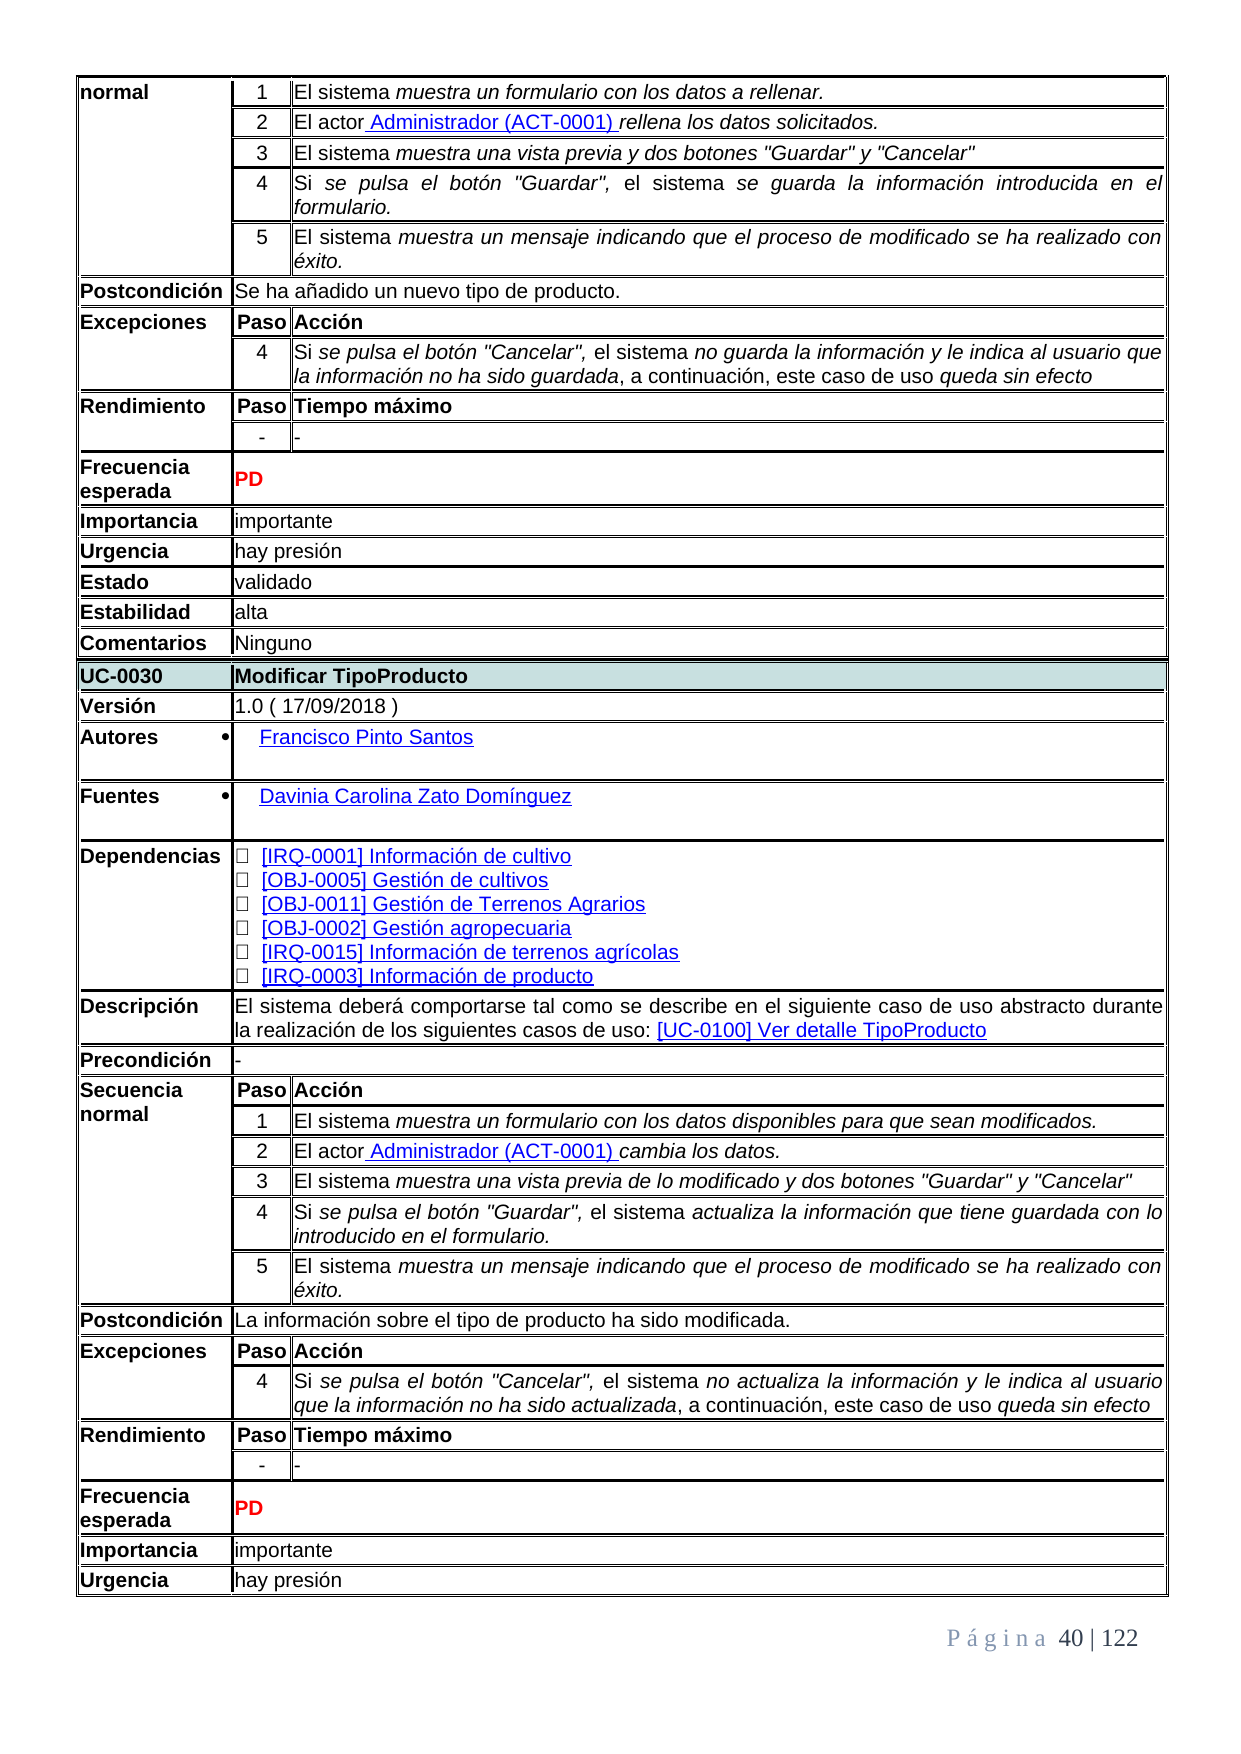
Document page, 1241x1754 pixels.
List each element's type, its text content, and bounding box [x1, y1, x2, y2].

table_cell Francisco Pinto Santos [232, 720, 1167, 779]
table_cell importante [234, 1533, 1166, 1563]
table_cell Acción [291, 1334, 1167, 1364]
table_cell El sistema muestra un formulario con los datos disponibles para que sean modificados. [293, 1104, 1166, 1134]
table_cell Descripción [79, 989, 231, 1043]
table_cell Si se pulsa el botón "Cancelar", el sistema no actualiza la información y le indica al usuario que la información no ha sido actualizada, a continuación, este caso de uso queda sin efecto [293, 1364, 1166, 1418]
table_cell El sistema muestra un mensaje indicando que el proceso de modificado se ha realizado con éxito. [293, 1249, 1166, 1303]
table_cell Paso [234, 393, 290, 420]
table_cell 3 [234, 139, 290, 166]
table_cell Dependencias [79, 839, 231, 989]
table_cell Urgencia [79, 1564, 232, 1594]
table_cell 3 [234, 1168, 290, 1195]
table_cell validado [234, 565, 1166, 595]
table_cell - [234, 423, 290, 450]
table_cell Postcondición [79, 1303, 231, 1334]
table_cell PD [234, 450, 1166, 504]
table_cell Excepciones [77, 305, 232, 389]
table_cell Si se pulsa el botón "Guardar", el sistema actualiza la información que tiene guardada con lo introducido en el formulario. [291, 1195, 1167, 1249]
table_cell  [IRQ-0001] Información de cultivo  [OBJ-0005] Gestión de cultivos  [OBJ-0011] Gestión de Terrenos Agrarios  [OBJ-0002] Gestión agropecuaria  [IRQ-0015] Información de terrenos agrícolas  [IRQ-0003] Información de producto [234, 839, 1166, 989]
table_cell Ninguno [232, 626, 1167, 656]
table_header UC-0030 [79, 661, 232, 689]
table_cell Fuentes [79, 779, 231, 839]
table_cell Excepciones [77, 1334, 232, 1418]
table_cell Secuencia normal [79, 77, 232, 274]
table_cell Estado [79, 565, 231, 595]
table_cell hay presión [234, 535, 1166, 565]
table_cell 2 [234, 109, 290, 136]
table_cell El actor Administrador (ACT-0001) rellena los datos solicitados. [293, 105, 1166, 136]
table_cell Postcondición [79, 275, 231, 305]
table_cell Si se pulsa el botón "Cancelar", el sistema no guarda la información y le indica al usuario que la información no ha sido guardada, a continuación, este caso de uso queda sin efecto [293, 335, 1166, 389]
table_cell 1 [234, 1107, 290, 1134]
table_cell El sistema muestra una vista previa de lo modificado y dos botones "Guardar" y "Cancelar" [293, 1165, 1166, 1195]
table_cell - [293, 1449, 1166, 1479]
table_cell Importancia [79, 504, 231, 534]
table_cell alta [234, 595, 1166, 626]
table_cell Comentarios [77, 626, 232, 656]
table_cell 2 [234, 1138, 290, 1164]
table_cell Paso [234, 1422, 290, 1448]
table_cell - [234, 1452, 290, 1479]
table_cell Versión [79, 689, 231, 720]
table_cell Si se pulsa el botón "Guardar", el sistema se guarda la información introducida en el formulario. [293, 166, 1166, 220]
table_cell PD [234, 1479, 1166, 1533]
table_cell Urgencia [79, 535, 231, 565]
table_header Modificar TipoProducto [232, 663, 1166, 689]
table_cell Davinia Carolina Zato Domínguez [234, 779, 1166, 839]
table_cell 4 [234, 1198, 290, 1249]
table_cell Estabilidad [79, 595, 231, 626]
table_cell Rendimiento [79, 1418, 231, 1479]
table_cell Acción [293, 1074, 1166, 1104]
table_cell Tiempo máximo [293, 1418, 1166, 1448]
table_cell 4 [234, 169, 290, 220]
table_cell Secuencia normal [79, 1074, 231, 1303]
table_cell Precondición [79, 1043, 231, 1073]
table_cell 1 [232, 78, 291, 105]
table_cell hay presión [232, 1564, 1166, 1594]
table_cell Acción [291, 305, 1167, 335]
table_cell 1.0 ( 17/09/2018 ) [234, 689, 1166, 720]
table_cell 5 [234, 1253, 290, 1303]
table_cell Frecuencia esperada [79, 1479, 231, 1533]
table_cell Paso [234, 1077, 290, 1104]
table_cell - [234, 1043, 1166, 1073]
table_cell El sistema deberá comportarse tal como se describe en el siguiente caso de uso abstracto durante la realización de los siguientes casos de uso: [UC-0100] Ver detalle TipoProducto [234, 989, 1166, 1043]
table_cell Autores [77, 720, 232, 779]
table_cell Importancia [79, 1533, 231, 1563]
table_cell - [291, 420, 1167, 450]
table_cell Tiempo máximo [293, 389, 1166, 420]
table_cell importante [234, 504, 1166, 534]
table_cell Paso [234, 308, 290, 335]
table_cell Rendimiento [79, 389, 231, 450]
table_cell Se ha añadido un nuevo tipo de producto. [234, 275, 1166, 305]
table_cell 4 [234, 1367, 290, 1418]
table_cell 5 [234, 224, 290, 274]
table_cell 4 [234, 339, 290, 389]
table_cell Paso [234, 1337, 290, 1364]
table_cell El sistema muestra una vista previa y dos botones "Guardar" y "Cancelar" [291, 136, 1167, 166]
table_cell El sistema muestra un mensaje indicando que el proceso de modificado se ha realizado con éxito. [293, 220, 1166, 274]
table_cell La información sobre el tipo de producto ha sido modificada. [234, 1303, 1166, 1334]
table_cell El actor Administrador (ACT-0001) cambia los datos. [293, 1134, 1166, 1164]
table_cell El sistema muestra un formulario con los datos a rellenar. [291, 75, 1167, 105]
table_cell Frecuencia esperada [79, 450, 231, 504]
